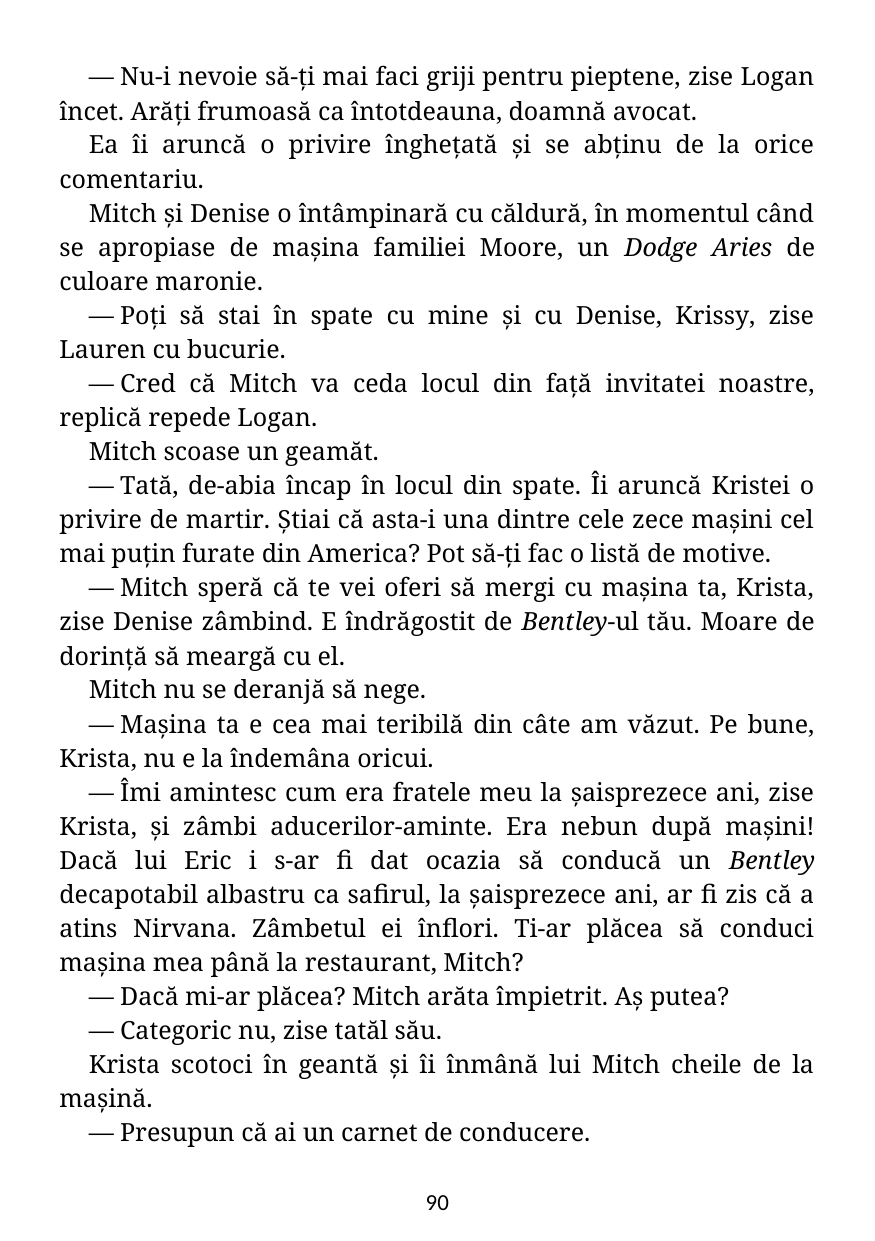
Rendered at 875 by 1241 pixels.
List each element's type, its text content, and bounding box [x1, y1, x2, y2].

text — Poţi să stai în spate cu mine şi cu Denise, Krissy, zise Lauren cu bucurie. [59, 297, 815, 366]
text Krista scotoci în geantă şi îi înmână lui Mitch cheile de la maşină. [59, 1047, 815, 1115]
text Mitch nu se deranjă să nege. [59, 672, 815, 706]
text — Nu-i nevoie să-ți mai faci griji pentru pieptene, zise Logan încet. Arăţi frumoasă ca întotdeauna, doamnă avocat. [59, 59, 815, 127]
text — Mitch speră că te vei oferi să mergi cu maşina ta, Krista, zise Denise zâmbind. E îndrăgostit de Bentley-ul tău. Moare de dorinţă să meargă cu el. [59, 570, 815, 672]
text — Dacă mi-ar plăcea? Mitch arăta împietrit. Aş putea? [59, 979, 815, 1013]
text Ea îi aruncă o privire îngheţată şi se abţinu de la orice comentariu. [59, 127, 815, 195]
text — Categoric nu, zise tatăl său. [59, 1013, 815, 1047]
text — Îmi amintesc cum era fratele meu la şaisprezece ani, zise Krista, şi zâmbi aducerilor-aminte. Era nebun după maşini! Dacă lui Eric i s-ar fi dat ocazia să conducă un Bentley decapotabil albastru ca safirul, la şaisprezece ani, ar fi zis că a atins Nirvana. Zâmbetul ei înflori. Ti-ar plăcea să conduci maşina mea până la restaurant, Mitch? [59, 774, 815, 979]
text — Tată, de-abia încap în locul din spate. Îi aruncă Kristei o privire de martir. Ştiai că asta-i una dintre cele zece maşini cel mai puţin furate din America? Pot să-ţi fac o listă de motive. [59, 468, 815, 570]
text — Cred că Mitch va ceda locul din faţă invitatei noastre, replică repede Logan. [59, 366, 815, 434]
text Mitch scoase un geamăt. [59, 434, 815, 468]
text — Presupun că ai un carnet de conducere. [59, 1115, 815, 1149]
text Mitch şi Denise o întâmpinară cu căldură, în momentul când se apropiase de maşina familiei Moore, un Dodge Aries de culoare maronie. [59, 195, 815, 297]
text — Maşina ta e cea mai teribilă din câte am văzut. Pe bune, Krista, nu e la îndemâna oricui. [59, 706, 815, 774]
